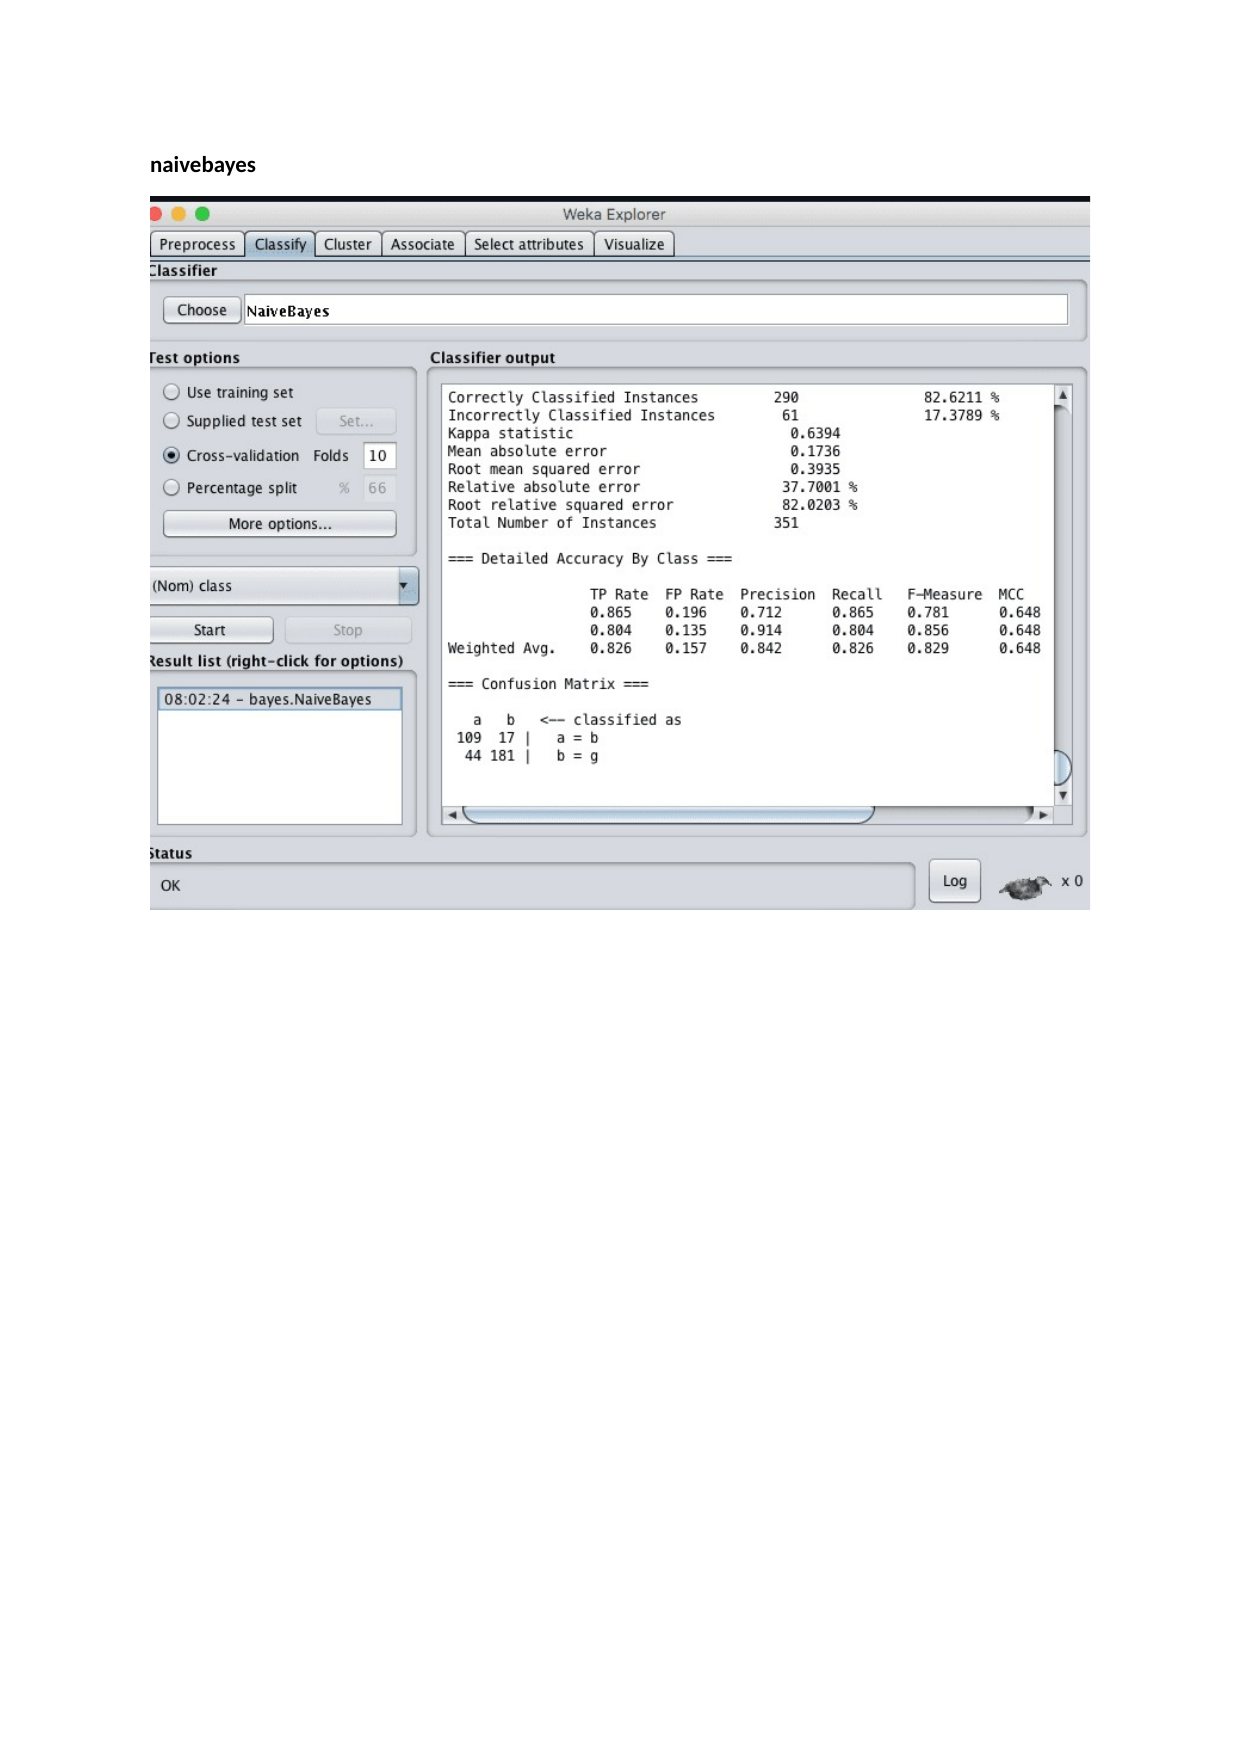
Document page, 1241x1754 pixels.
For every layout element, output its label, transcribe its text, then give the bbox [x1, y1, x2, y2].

picture [150, 196, 1091, 910]
text naivebayes [150, 150, 1090, 178]
